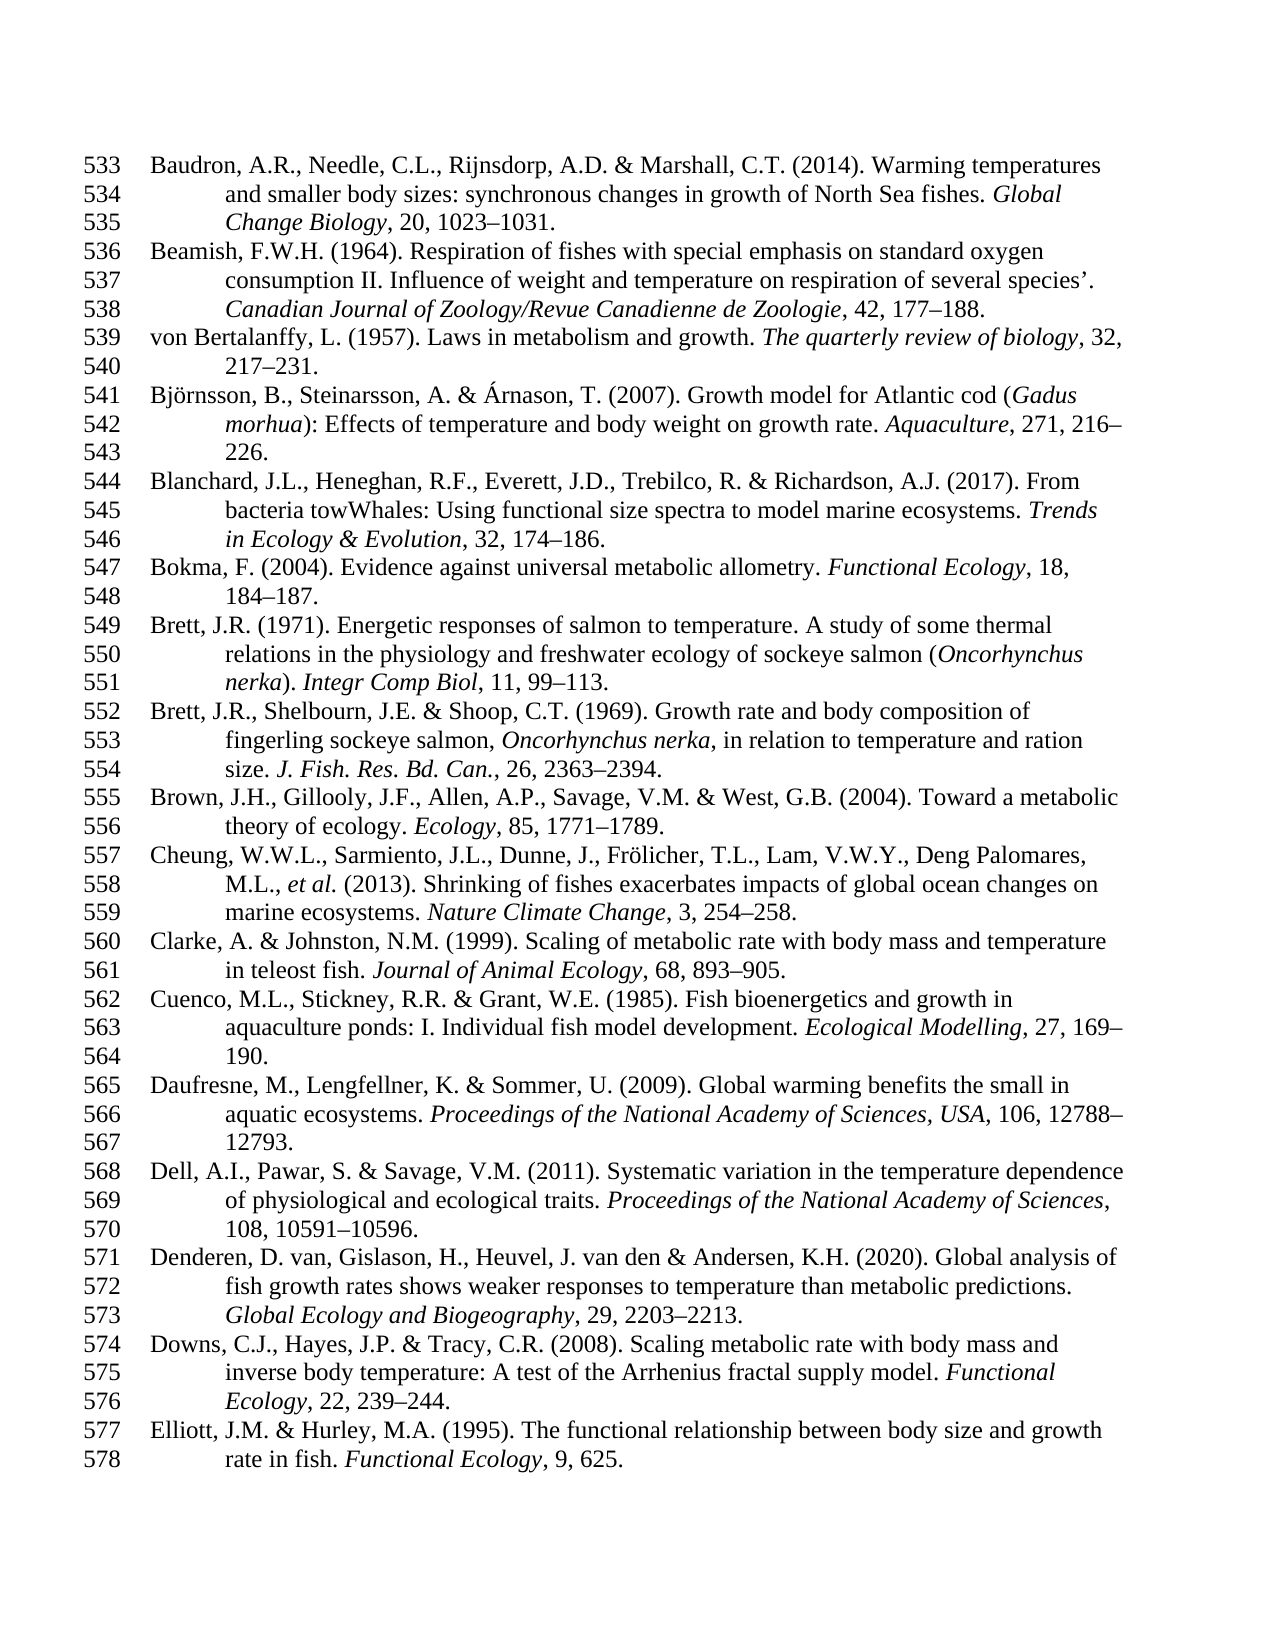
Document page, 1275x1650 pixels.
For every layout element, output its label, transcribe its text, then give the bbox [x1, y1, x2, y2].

text Dell, A.I., Pawar, S. & Savage, V.M. (2011). Systematic variation in the temperature dependence of physiological and ecological traits. Proceedings of the National Academy of Sciences, 108, 10591–10596. [150, 1156, 1125, 1242]
text Daufresne, M., Lengfellner, K. & Sommer, U. (2009). Global warming benefits the small in aquatic ecosystems. Proceedings of the National Academy of Sciences, USA, 106, 12788–12793. [150, 1070, 1125, 1156]
text Clarke, A. & Johnston, N.M. (1999). Scaling of metabolic rate with body mass and temperature in teleost fish. Journal of Animal Ecology, 68, 893–905. [150, 926, 1125, 984]
text Brown, J.H., Gillooly, J.F., Allen, A.P., Savage, V.M. & West, G.B. (2004). Toward a metabolic theory of ecology. Ecology, 85, 1771–1789. [150, 782, 1125, 840]
text Cheung, W.W.L., Sarmiento, J.L., Dunne, J., Frölicher, T.L., Lam, V.W.Y., Deng Palomares, M.L., et al. (2013). Shrinking of fishes exacerbates impacts of global ocean changes on marine ecosystems. Nature Climate Change, 3, 254–258. [150, 840, 1125, 926]
text Cuenco, M.L., Stickney, R.R. & Grant, W.E. (1985). Fish bioenergetics and growth in aquaculture ponds: I. Individual fish model development. Ecological Modelling, 27, 169–190. [150, 984, 1125, 1070]
text Brett, J.R., Shelbourn, J.E. & Shoop, C.T. (1969). Growth rate and body composition of fingerling sockeye salmon, Oncorhynchus nerka, in relation to temperature and ration size. J. Fish. Res. Bd. Can., 26, 2363–2394. [150, 696, 1125, 782]
text Brett, J.R. (1971). Energetic responses of salmon to temperature. A study of some thermal relations in the physiology and freshwater ecology of sockeye salmon (Oncorhynchus nerka). Integr Comp Biol, 11, 99–113. [150, 610, 1125, 696]
text Bokma, F. (2004). Evidence against universal metabolic allometry. Functional Ecology, 18, 184–187. [150, 552, 1125, 610]
text Blanchard, J.L., Heneghan, R.F., Everett, J.D., Trebilco, R. & Richardson, A.J. (2017). From bacteria towWhales: Using functional size spectra to model marine ecosystems. Trends in Ecology & Evolution, 32, 174–186. [150, 466, 1125, 552]
text Denderen, D. van, Gislason, H., Heuvel, J. van den & Andersen, K.H. (2020). Global analysis of fish growth rates shows weaker responses to temperature than metabolic predictions. Global Ecology and Biogeography, 29, 2203–2213. [150, 1242, 1125, 1329]
text von Bertalanffy, L. (1957). Laws in metabolism and growth. The quarterly review of biology, 32, 217–231. [150, 322, 1125, 380]
text Downs, C.J., Hayes, J.P. & Tracy, C.R. (2008). Scaling metabolic rate with body mass and inverse body temperature: A test of the Arrhenius fractal supply model. Functional Ecology, 22, 239–244. [150, 1329, 1125, 1415]
text Elliott, J.M. & Hurley, M.A. (1995). The functional relationship between body size and growth rate in fish. Functional Ecology, 9, 625. [150, 1415, 1125, 1472]
